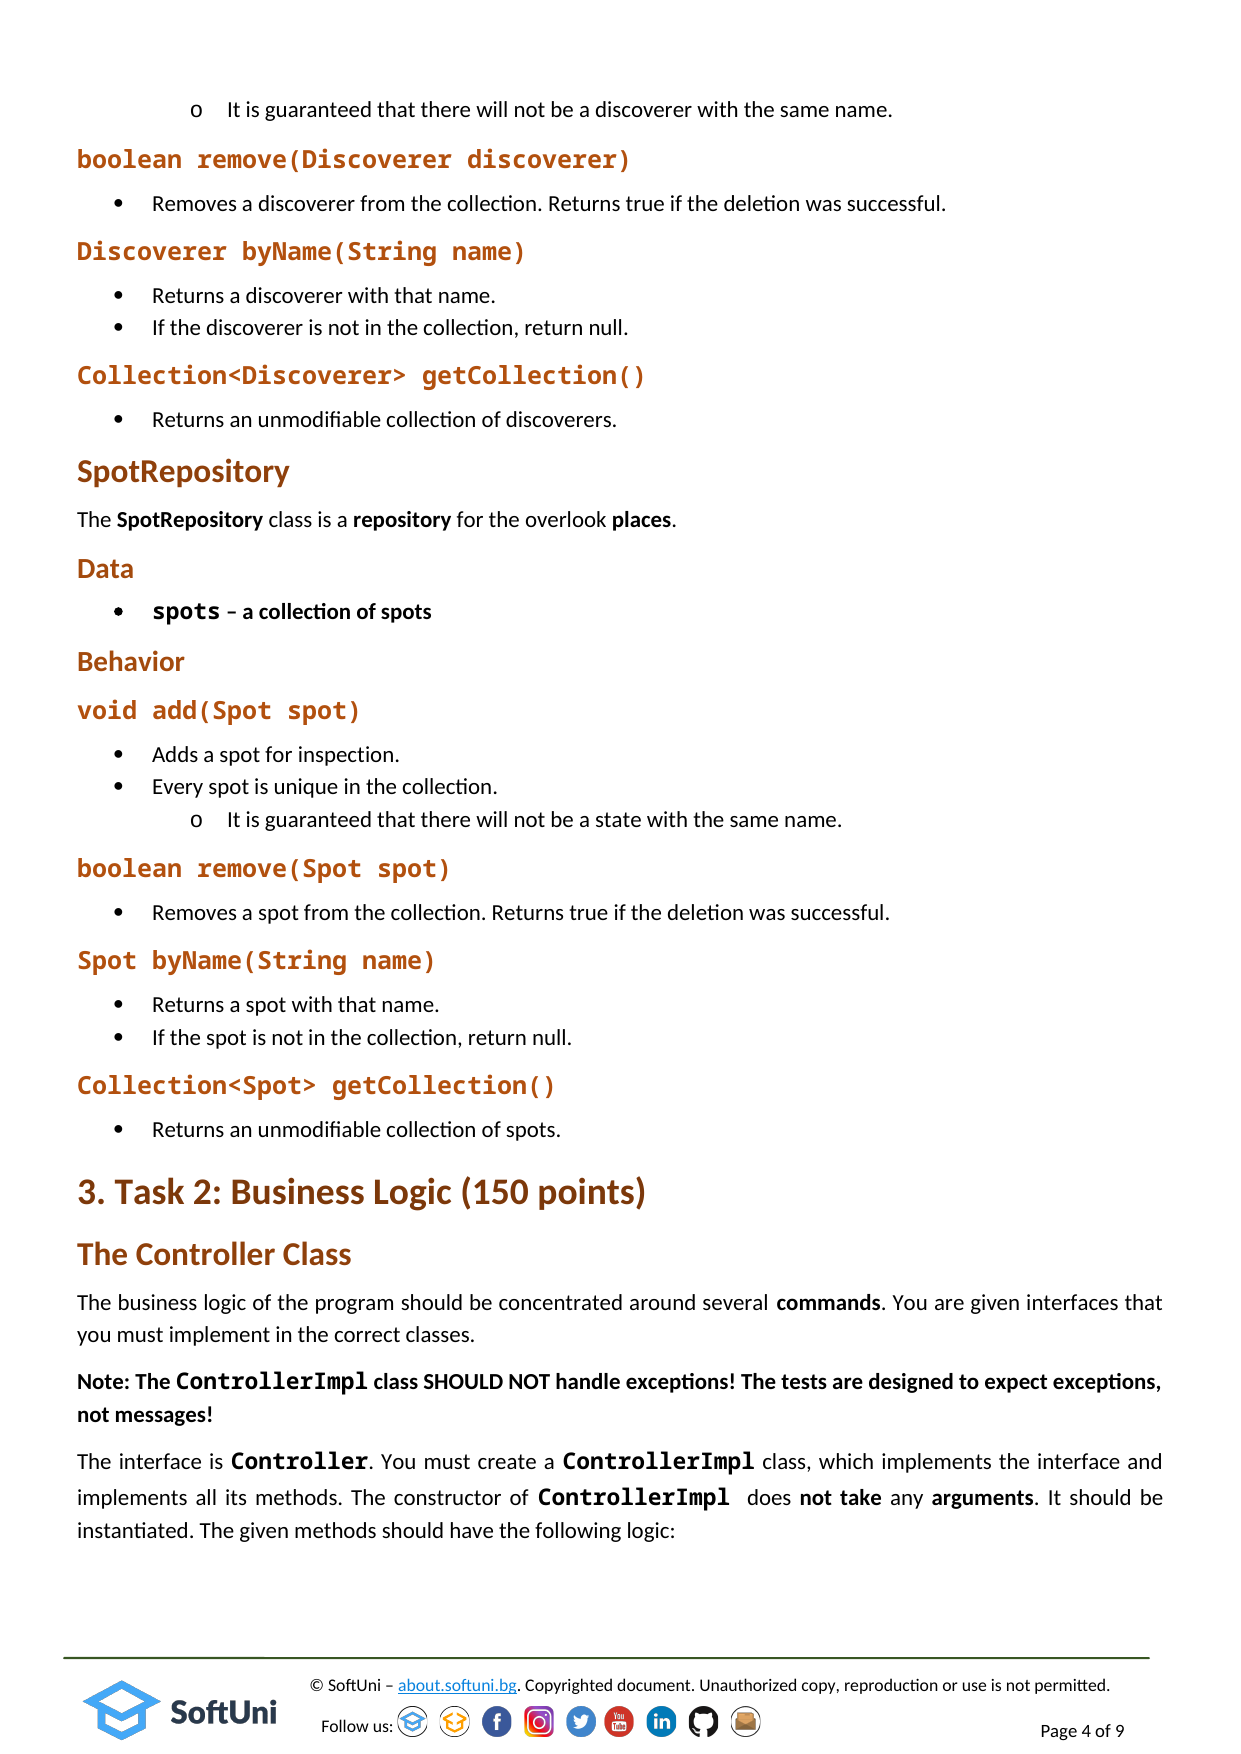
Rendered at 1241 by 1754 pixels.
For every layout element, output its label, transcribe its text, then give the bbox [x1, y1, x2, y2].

picture [566, 1706, 596, 1737]
list Returns an unmodifiable collection of spots. [114, 1115, 1163, 1143]
subtitle Collection<Spot> getCollection() [77, 1067, 1163, 1101]
subtitle Data [77, 550, 1163, 586]
picture [668, 1728, 677, 1737]
list spots – a collection of spots [114, 595, 1163, 626]
list It is guaranteed that there will not be a state with the same name. [189, 805, 1163, 834]
subtitle Task 2: Business Logic (150 points) [77, 1168, 1163, 1214]
picture [76, 1674, 283, 1746]
subtitle Discoverer byName(String name) [77, 234, 1163, 268]
picture [482, 1706, 512, 1737]
list If the spot is not in the collection, return null. [114, 1023, 1163, 1051]
subtitle boolean remove(Spot spot) [77, 851, 1163, 885]
subtitle Behavior [77, 643, 1163, 679]
list Returns an unmodifiable collection of discoverers. [114, 406, 1163, 433]
picture [660, 1719, 670, 1728]
list Returns a spot with that name. [114, 990, 1163, 1018]
subtitle Spot byName(String name) [77, 943, 1163, 977]
subtitle The Controller Class [77, 1233, 1163, 1274]
text The SpotRepository class is a repository for the overlook places. [77, 505, 1163, 533]
text Note: The ControllerImpl class SHOULD NOT handle exceptions! The tests are designed to expect exceptions, not messages! [77, 1365, 1163, 1428]
picture [439, 1706, 470, 1737]
picture [646, 1728, 655, 1737]
text The interface is Controller. You must create a ControllerImpl class, which implements the interface and implements all its methods. The constructor of ControllerImpl does not take any arguments. It should be instantiated. The given methods should have the following logic: [77, 1445, 1163, 1544]
subtitle void add(Spot spot) [77, 693, 1163, 727]
picture [668, 1706, 677, 1715]
subtitle SpotRepository [77, 450, 1163, 491]
picture [646, 1706, 655, 1715]
list It is guaranteed that there will not be a discoverer with the same name. [189, 95, 1163, 124]
list Removes a spot from the collection. Returns true if the deletion was successful. [114, 898, 1163, 926]
list Removes a discoverer from the collection. Returns true if the deletion was successful. [114, 189, 1163, 217]
list Every spot is unique in the collection. [114, 772, 1163, 801]
picture [731, 1706, 761, 1737]
picture [688, 1706, 719, 1737]
text The business logic of the program should be concentrated around several commands. You are given interfaces that you must implement in the correct classes. [77, 1288, 1163, 1348]
picture [397, 1706, 428, 1737]
list If the discoverer is not in the collection, return null. [114, 313, 1163, 341]
subtitle boolean remove(Discoverer discoverer) [77, 141, 1163, 176]
picture [524, 1706, 554, 1737]
list Adds a spot for inspection. [114, 740, 1163, 768]
subtitle Collection<Discoverer> getCollection() [77, 358, 1163, 392]
list Returns a discoverer with that name. [114, 281, 1163, 309]
picture [604, 1706, 634, 1737]
